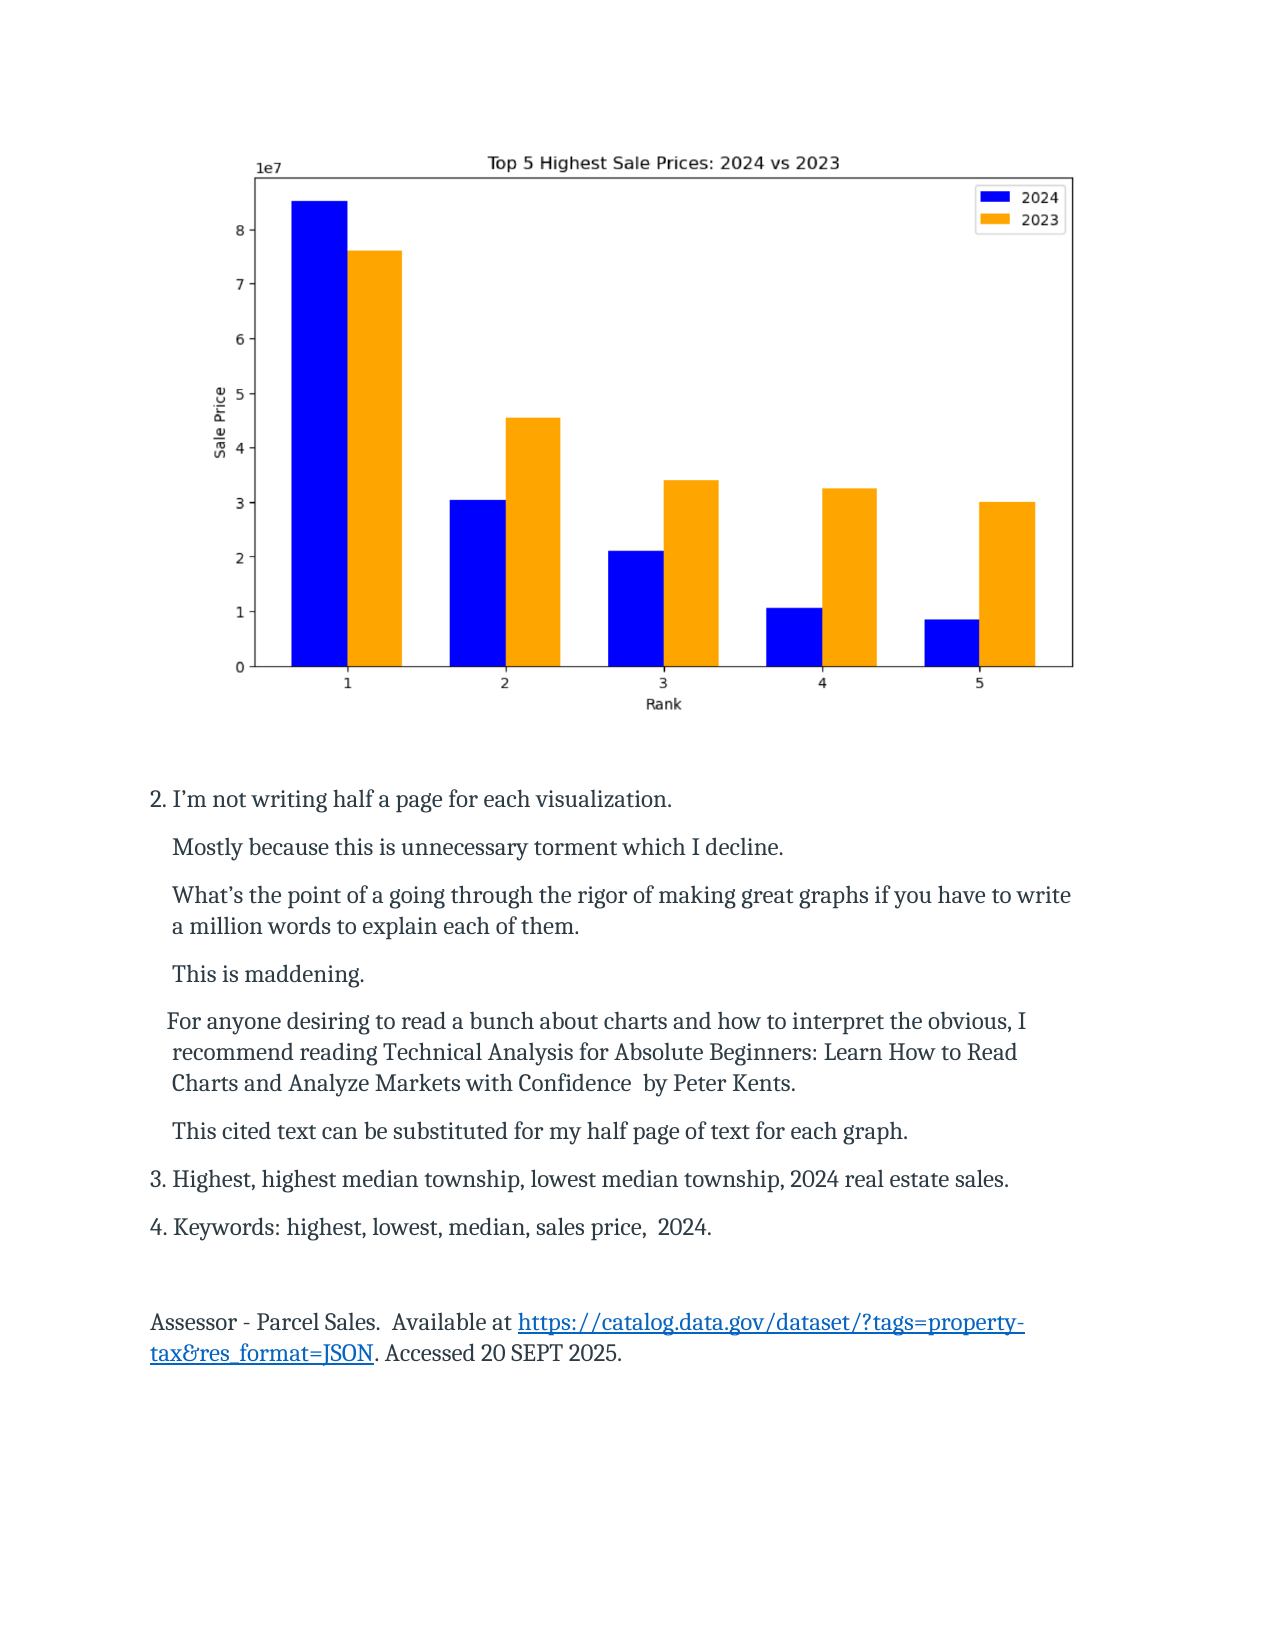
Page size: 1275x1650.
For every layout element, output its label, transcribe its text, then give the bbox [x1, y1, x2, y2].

picture [150, 150, 1125, 719]
text Mostly because this is unnecessary torment which I decline. [150, 833, 1125, 862]
text 2. I’m not writing half a page for each visualization. [150, 785, 1125, 814]
text What’s the point of a going through the rigor of making great graphs if you have to write a million words to explain each of them. [150, 881, 1125, 941]
text Assessor - Parcel Sales. Available at https://catalog.data.gov/dataset/?tags=property-tax&res_format=JSON. Accessed 20 SEPT 2025. [150, 1308, 1125, 1368]
text 4. Keywords: highest, lowest, median, sales price, 2024. [150, 1212, 1125, 1241]
text This is maddening. [150, 959, 1125, 988]
text For anyone desiring to read a bunch about charts and how to interpret the obvious, I recommend reading Technical Analysis for Absolute Beginners: Learn How to Read Charts and Analyze Markets with Confidence by Peter Kents. [150, 1007, 1125, 1098]
text 3. Highest, highest median township, lowest median township, 2024 real estate sales. [150, 1165, 1125, 1193]
text This cited text can be substituted for my half page of text for each graph. [150, 1117, 1125, 1146]
